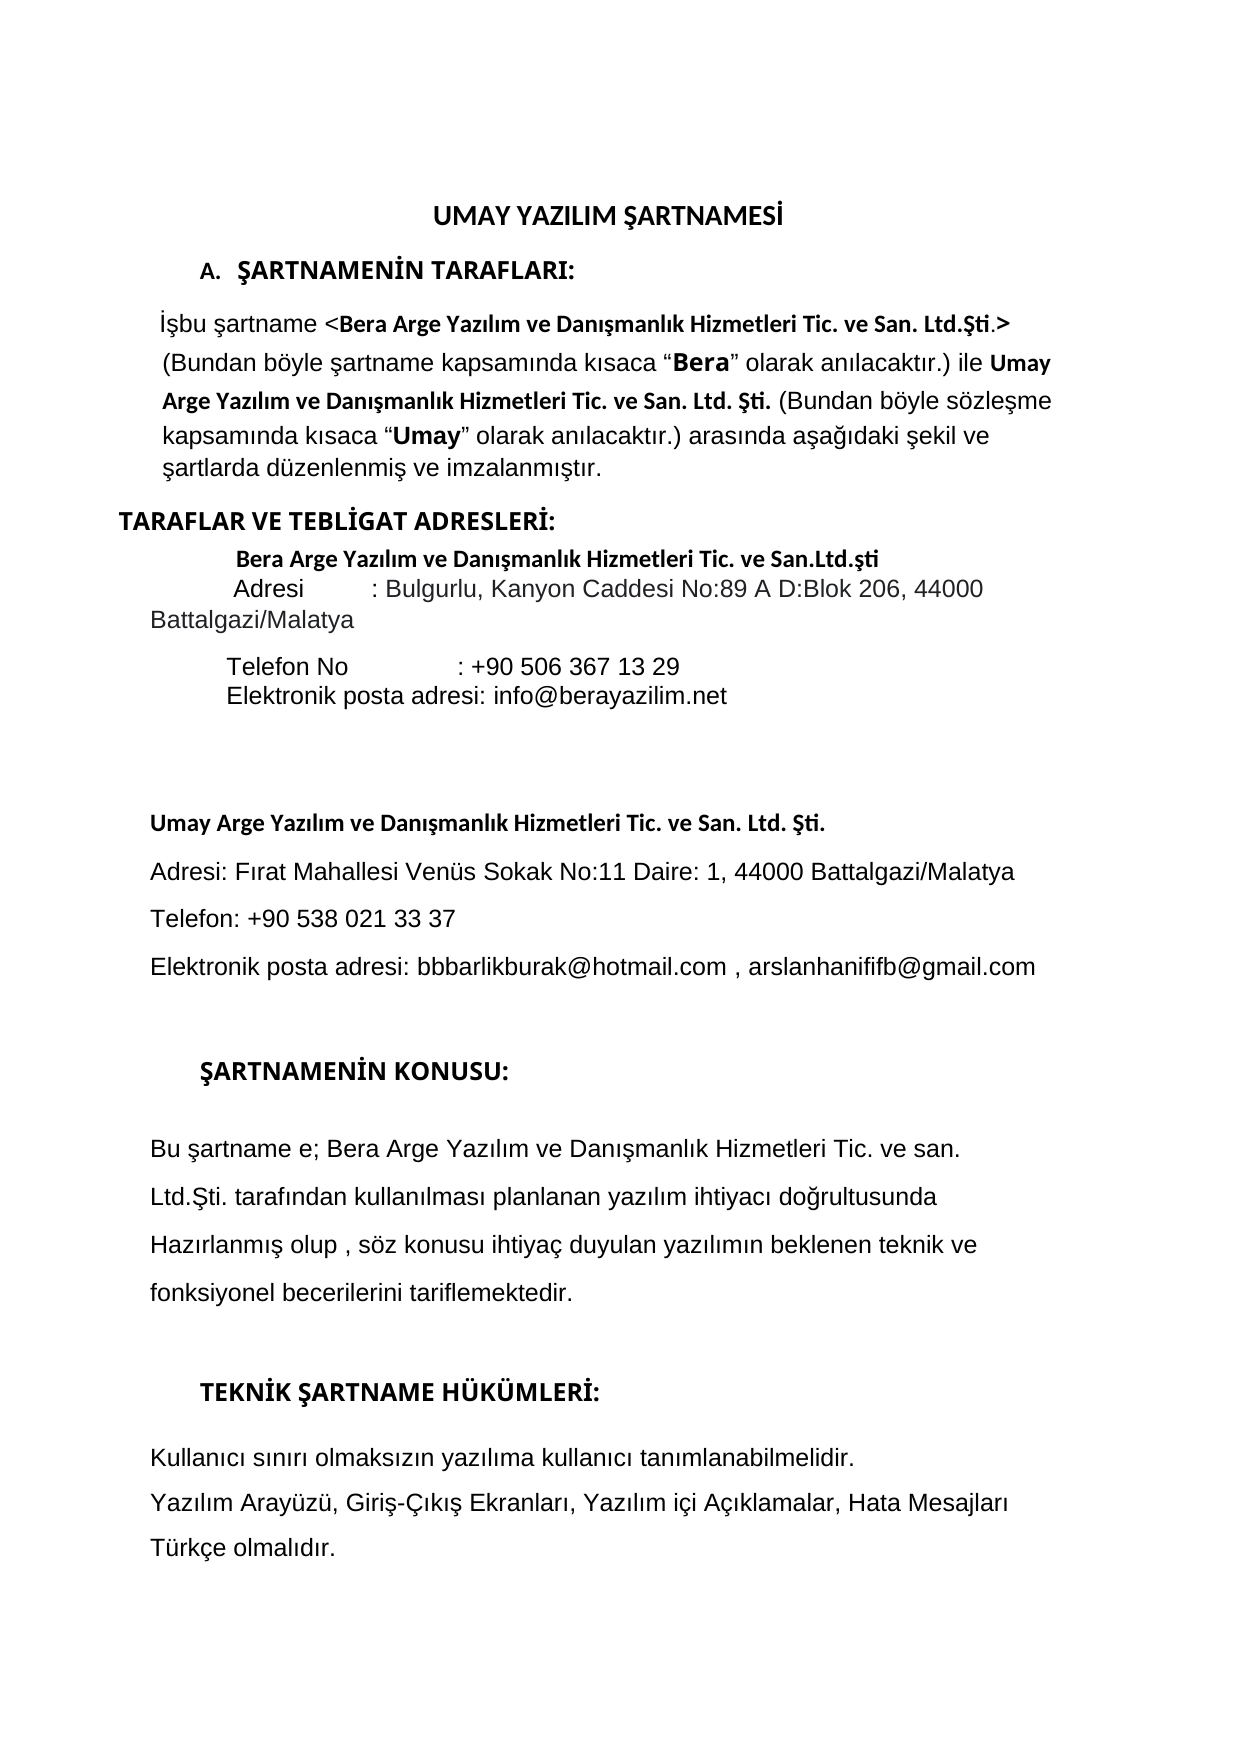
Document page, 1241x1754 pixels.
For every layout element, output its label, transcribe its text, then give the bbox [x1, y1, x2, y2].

subtitle TEKNİK ŞARTNAME HÜKÜMLERİ: [199, 1374, 1090, 1408]
text Ltd.Şti. tarafından kullanılması planlanan yazılım ihtiyacı doğrultusunda [150, 1182, 1090, 1211]
text İşbu şartname <Bera Arge Yazılım ve Danışmanlık Hizmetleri Tic. ve San. Ltd.Şti.> (Bundan böyle şartname kapsamında kısaca “Bera” olarak anılacaktır.) ile Umay Arge Yazılım ve Danışmanlık Hizmetleri Tic. ve San. Ltd. Şti. (Bundan böyle sözleşme kapsamında kısaca “Umay” olarak anılacaktır.) arasında aşağıdaki şekil ve şartlarda düzenlenmiş ve imzalanmıştır. [124, 306, 1058, 482]
text Telefon No : +90 506 367 13 29 [150, 652, 1090, 681]
text Adresi: Fırat Mahallesi Venüs Sokak No:11 Daire: 1, 44000 Battalgazi/Malatya [150, 857, 1090, 885]
text UMAY YAZILIM ŞARTNAMESİ [150, 197, 1090, 233]
text Umay Arge Yazılım ve Danışmanlık Hizmetleri Tic. ve San. Ltd. Şti. [150, 807, 1090, 838]
text Yazılım Arayüzü, Giriş-Çıkış Ekranları, Yazılım içi Açıklamalar, Hata Mesajları Türkçe olmalıdır. [150, 1488, 1090, 1562]
text Bu şartname e; Bera Arge Yazılım ve Danışmanlık Hizmetleri Tic. ve san. [150, 1134, 1090, 1163]
text Bera Arge Yazılım ve Danışmanlık Hizmetleri Tic. ve San.Ltd.şti [236, 543, 1090, 573]
subtitle TARAFLAR VE TEBLİGAT ADRESLERİ: [118, 503, 1090, 537]
text Adresi : Bulgurlu, Kanyon Caddesi No:89 A D:Blok 206, 44000 Battalgazi/Malatya [150, 573, 1090, 633]
text Telefon: +90 538 021 33 37 [150, 904, 1090, 933]
text Elektronik posta adresi: bbbarlikburak@hotmail.com , arslanhanififb@gmail.com [150, 952, 1090, 981]
subtitle ŞARTNAMENİN KONUSU: [199, 1053, 1090, 1088]
text Hazırlanmış olup , söz konusu ihtiyaç duyulan yazılımın beklenen teknik ve [150, 1230, 1090, 1259]
text Elektronik posta adresi: info@berayazilim.net [150, 681, 1090, 710]
text fonksiyonel becerilerini tariflemektedir. [150, 1278, 1090, 1306]
list ŞARTNAMENİN TARAFLARI: [199, 253, 1090, 287]
text Kullanıcı sınırı olmaksızın yazılıma kullanıcı tanımlanabilmelidir. [150, 1443, 1090, 1471]
